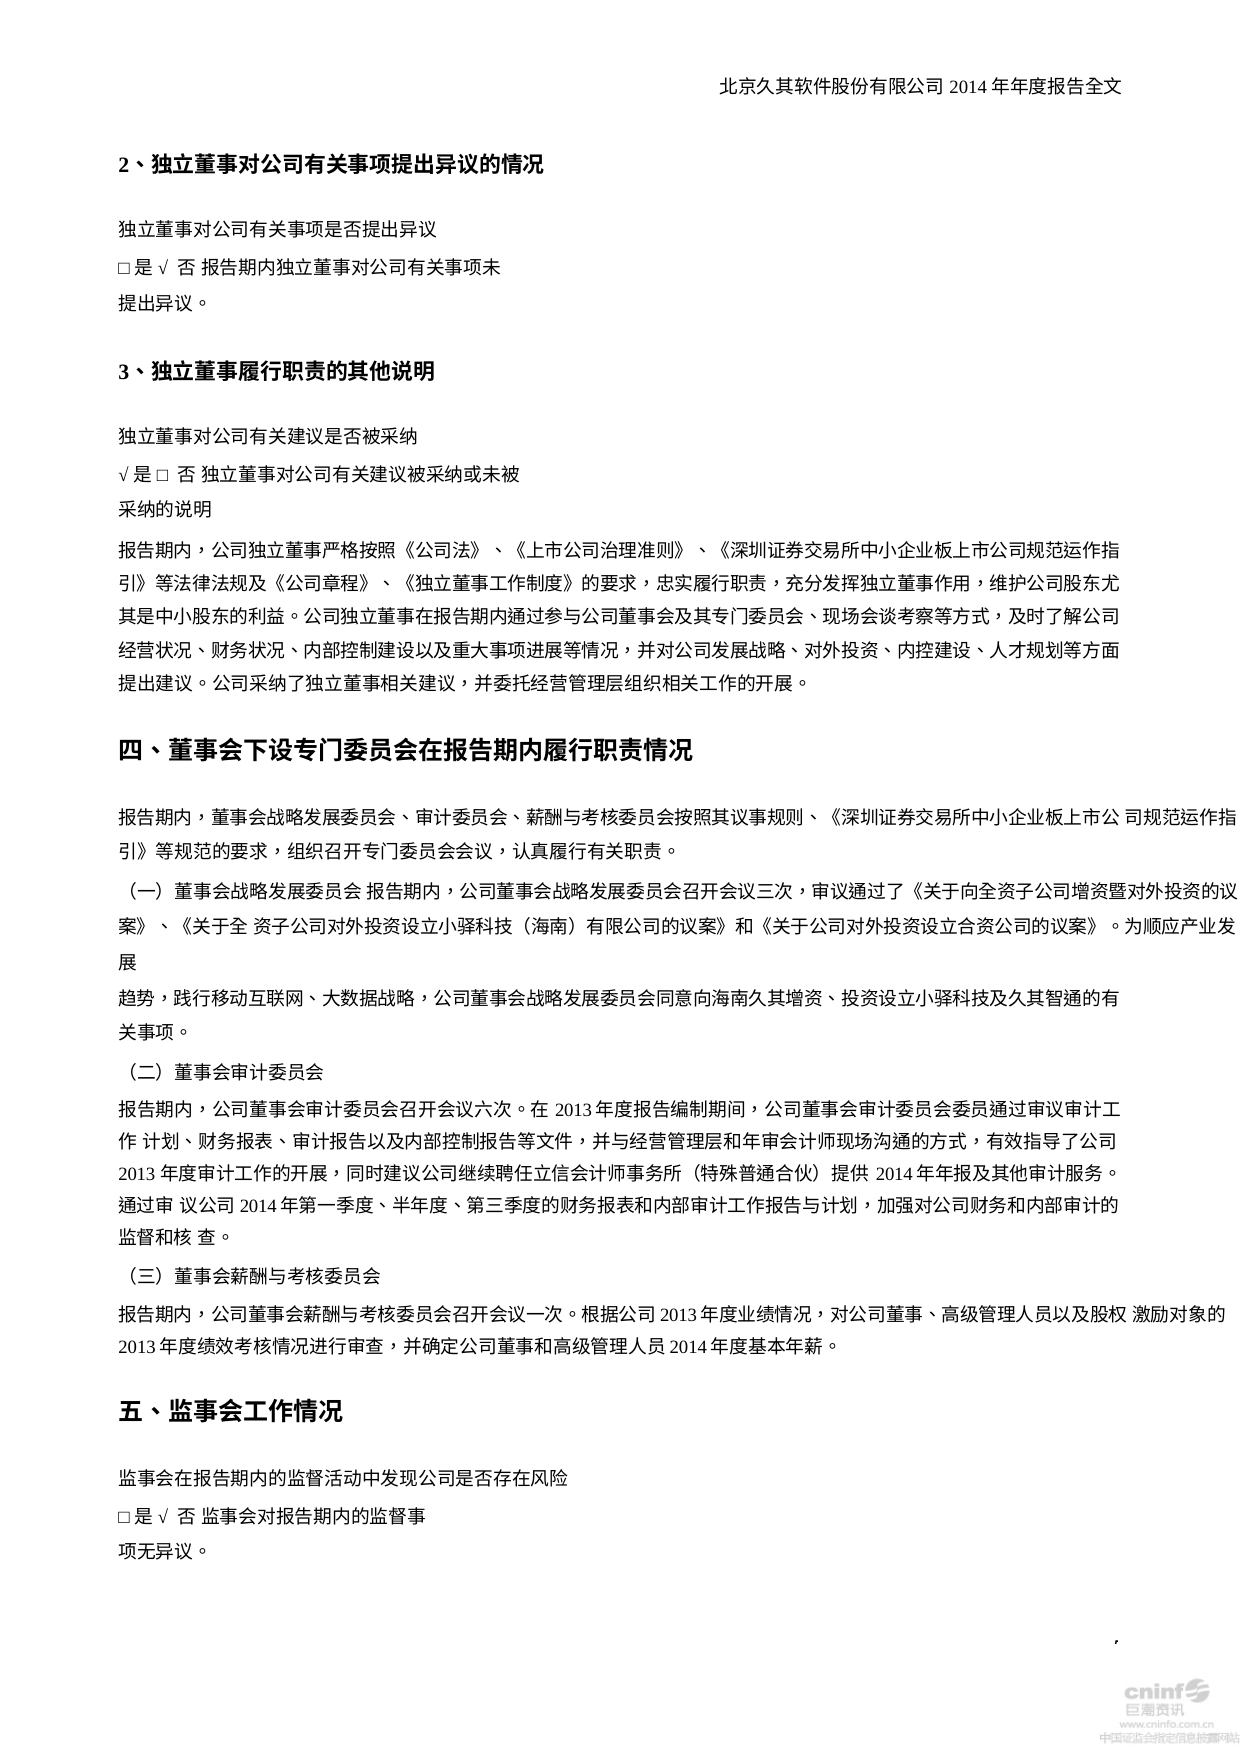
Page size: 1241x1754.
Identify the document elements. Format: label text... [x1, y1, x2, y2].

text 独立董事对公司有关建议是否被采纳 [118, 423, 1240, 449]
text （三）董事会薪酬与考核委员会 [118, 1263, 1240, 1289]
text 报告期内，公司董事会审计委员会召开会议六次。在2013年度报告编制期间，公司董事会审计委员会委员通过审议审计工作 计划、财务报表、审计报告以及内部控制报告等文件，并与经营管理层和年审会计师现场沟通的方式，有效指导了公司2013 年度审计工作的开展，同时建议公司继续聘任立信会计师事务所（特殊普通合伙）提供2014年年报及其他审计服务。通过审 议公司2014年第一季度、半年度、第三季度的财务报表和内部审计工作报告与计划，加强对公司财务和内部审计的监督和核 查。 [118, 1097, 1122, 1249]
text □ 是 √ 否 监事会对报告期内的监督事项无异议。 [118, 1503, 439, 1564]
text 报告期内，公司董事会薪酬与考核委员会召开会议一次。根据公司2013年度业绩情况，对公司董事、高级管理人员以及股权 激励对象的2013年度绩效考核情况进行审查，并确定公司董事和高级管理人员2014年度基本年薪。 [118, 1301, 1240, 1358]
text □ 是 √ 否 报告期内独立董事对公司有关事项未提出异议。 [118, 254, 514, 316]
text 报告期内，公司独立董事严格按照《公司法》、《上市公司治理准则》、《深圳证券交易所中小企业板上市公司规范运作指 引》等法律法规及《公司章程》、《独立董事工作制度》的要求，忠实履行职责，充分发挥独立董事作用，维护公司股东尤 其是中小股东的利益。公司独立董事在报告期内通过参与公司董事会及其专门委员会、现场会谈考察等方式，及时了解公司 经营状况、财务状况、内部控制建设以及重大事项进展等情况，并对公司发展战略、对外投资、内控建设、人才规划等方面 提出建议。公司采纳了独立董事相关建议，并委托经营管理层组织相关工作的开展。 [118, 537, 1122, 696]
text （一）董事会战略发展委员会 报告期内，公司董事会战略发展委员会召开会议三次，审议通过了《关于向全资子公司增资暨对外投资的议案》、《关于全 资子公司对外投资设立小驿科技（海南）有限公司的议案》和《关于公司对外投资设立合资公司的议案》。为顺应产业发展 [118, 878, 1240, 975]
text 趋势，践行移动互联网、大数据战略，公司董事会战略发展委员会同意向海南久其增资、投资设立小驿科技及久其智通的有 关事项。 [118, 986, 1124, 1045]
text （二）董事会审计委员会 [118, 1059, 1240, 1084]
text 监事会在报告期内的监督活动中发现公司是否存在风险 [118, 1465, 1240, 1491]
subtitle 四、董事会下设专门委员会在报告期内履行职责情况 [118, 733, 1240, 767]
text 报告期内，董事会战略发展委员会、审计委员会、薪酬与考核委员会按照其议事规则、《深圳证券交易所中小企业板上市公 司规范运作指引》等规范的要求，组织召开专门委员会会议，认真履行有关职责。 [118, 804, 1240, 864]
text 独立董事对公司有关事项是否提出异议 [118, 217, 1240, 242]
text √ 是 □ 否 独立董事对公司有关建议被采纳或未被采纳的说明 [118, 461, 533, 522]
subtitle 3、独立董事履行职责的其他说明 [118, 356, 1240, 386]
subtitle 2、独立董事对公司有关事项提出异议的情况 [118, 149, 1240, 179]
picture [1099, 1673, 1241, 1754]
subtitle 五、监事会工作情况 [118, 1393, 1240, 1427]
